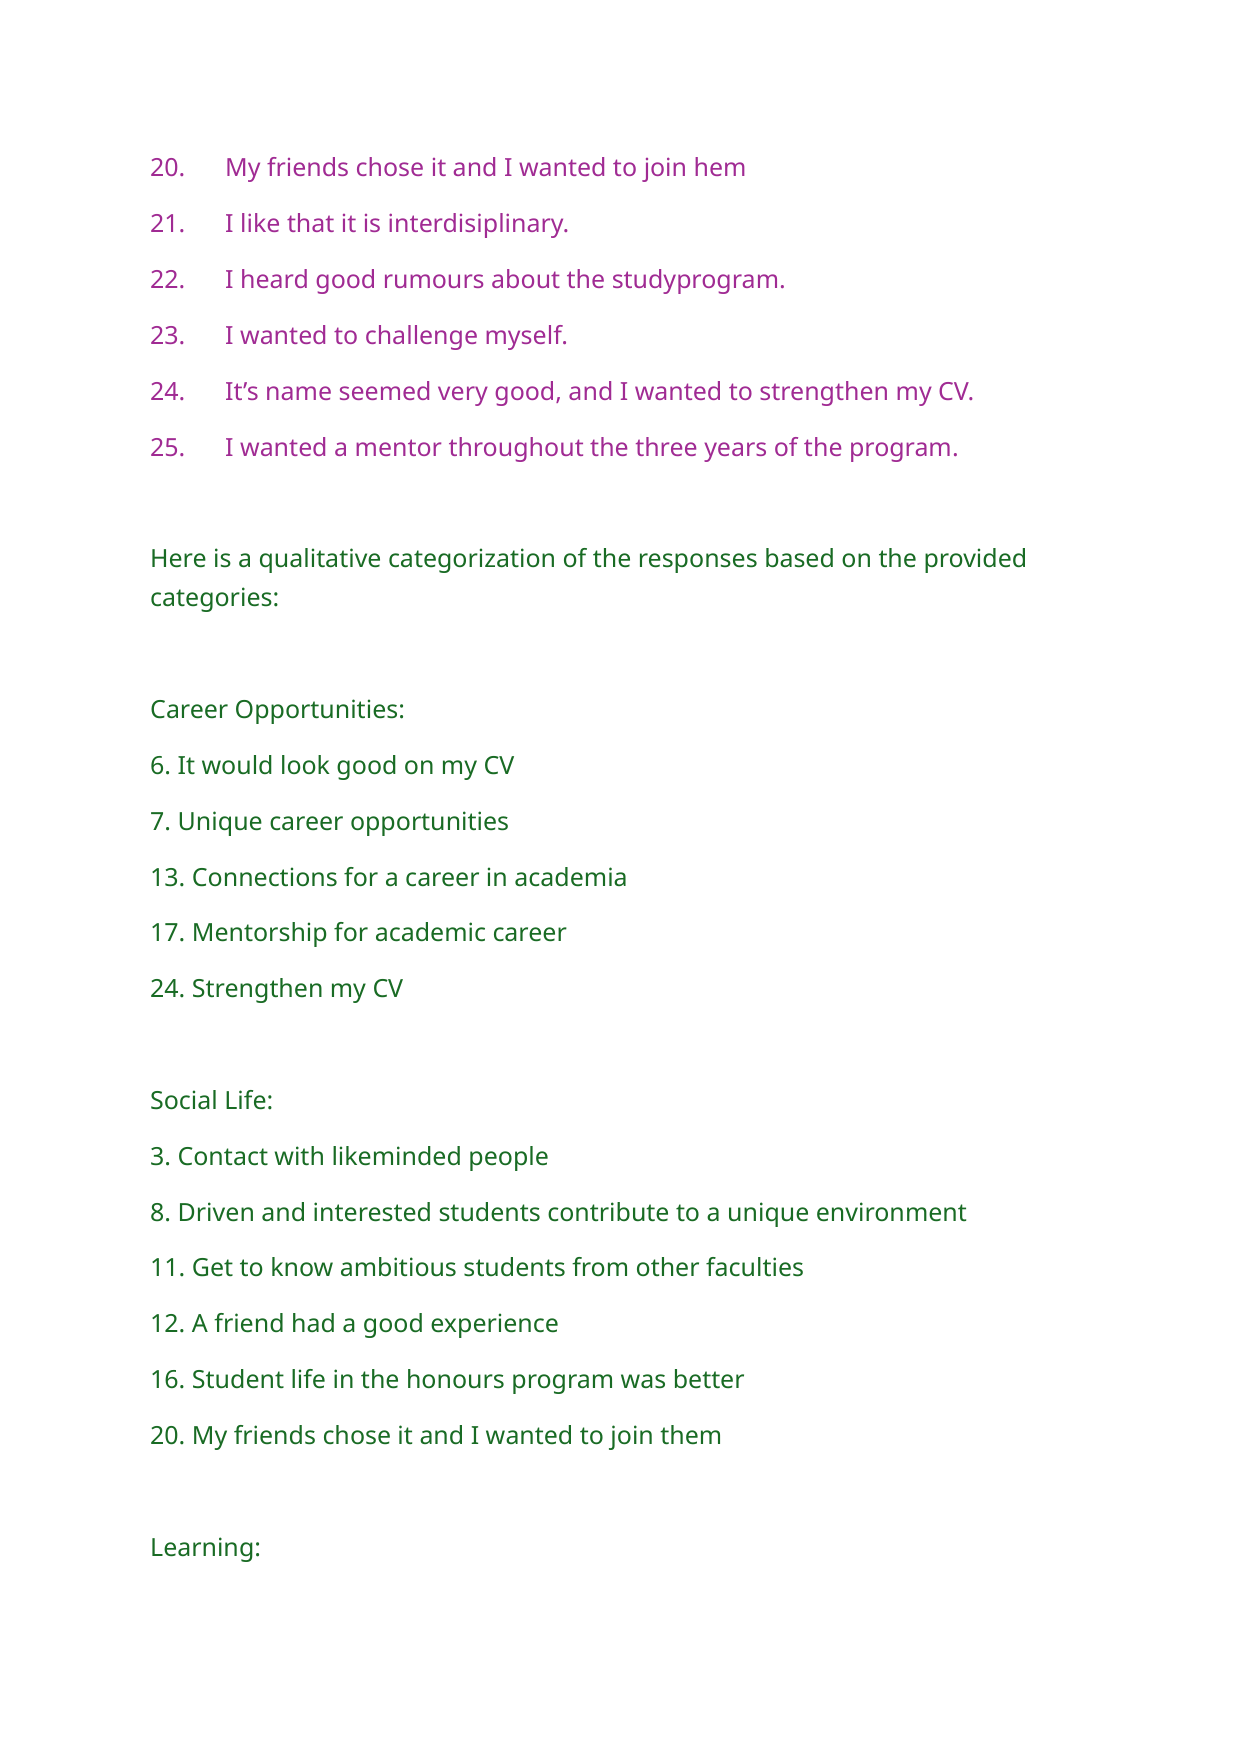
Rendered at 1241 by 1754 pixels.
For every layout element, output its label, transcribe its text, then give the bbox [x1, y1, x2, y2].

text 20. My friends chose it and I wanted to join them [150, 1417, 1090, 1452]
text Learning: [150, 1529, 1090, 1563]
text 11. Get to know ambitious students from other faculties [150, 1250, 1090, 1284]
text 22. I heard good rumours about the studyprogram. [150, 262, 1090, 296]
text 8. Driven and interested students contribute to a unique environment [150, 1194, 1090, 1228]
text Social Life: [150, 1082, 1090, 1117]
text Career Opportunities: [150, 692, 1090, 726]
text Here is a qualitative categorization of the responses based on the provided categories: [150, 541, 1090, 614]
text 24. Strengthen my CV [150, 971, 1090, 1005]
text 23. I wanted to challenge myself. [150, 317, 1090, 352]
text 21. I like that it is interdisiplinary. [150, 206, 1090, 240]
text 24. It’s name seemed very good, and I wanted to strengthen my CV. [150, 373, 1090, 407]
text 12. A friend had a good experience [150, 1306, 1090, 1340]
text 16. Student life in the honours program was better [150, 1362, 1090, 1396]
text 3. Contact with likeminded people [150, 1138, 1090, 1172]
text 13. Connections for a career in academia [150, 859, 1090, 893]
text 7. Unique career opportunities [150, 803, 1090, 837]
text 20. My friends chose it and I wanted to join hem [150, 150, 1090, 184]
text 6. It would look good on my CV [150, 747, 1090, 782]
text 17. Mentorship for academic career [150, 915, 1090, 949]
text 25. I wanted a mentor throughout the three years of the program. [150, 429, 1090, 463]
